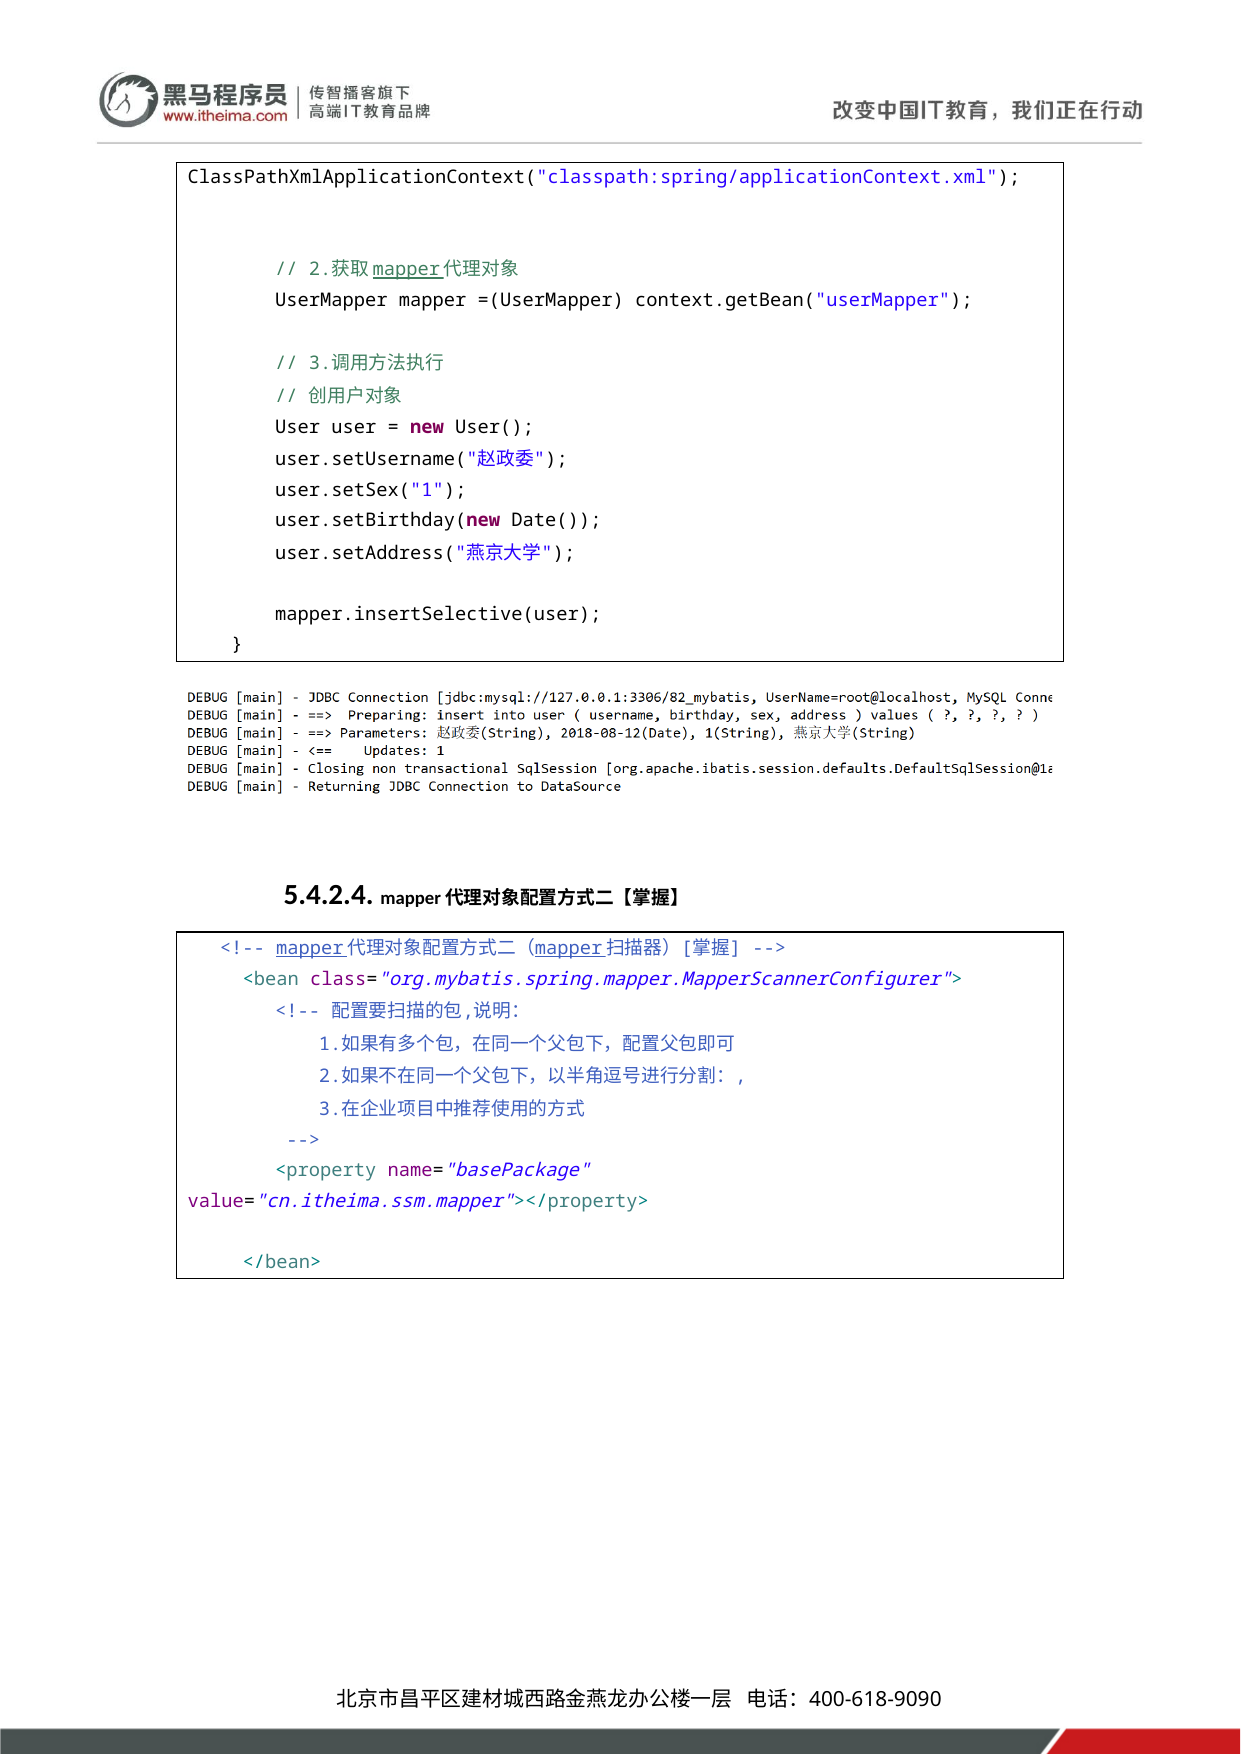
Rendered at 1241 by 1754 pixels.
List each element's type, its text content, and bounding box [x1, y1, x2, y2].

picture [187, 689, 1053, 804]
picture [0, 1669, 1241, 1754]
table_header <!-- mapper代理对象配置方式二（mapper扫描器）[掌握] --> <bean class="org.mybatis.spring.mapper.MapperScannerConfigurer"> <!-- 配置要扫描的包,说明： 1.如果有多个包，在同一个父包下，配置父包即可 2.如果不在同一个父包下，以半角逗号进行分割：, 3.在企业项目中推荐使用的方式 --> <property name="basePackage" value="cn.itheima.ssm.mapper"></property> </bean> [177, 933, 1063, 1278]
subtitle mapper代理对象配置方式二【掌握】 [262, 876, 1053, 912]
picture [0, 1, 1241, 151]
